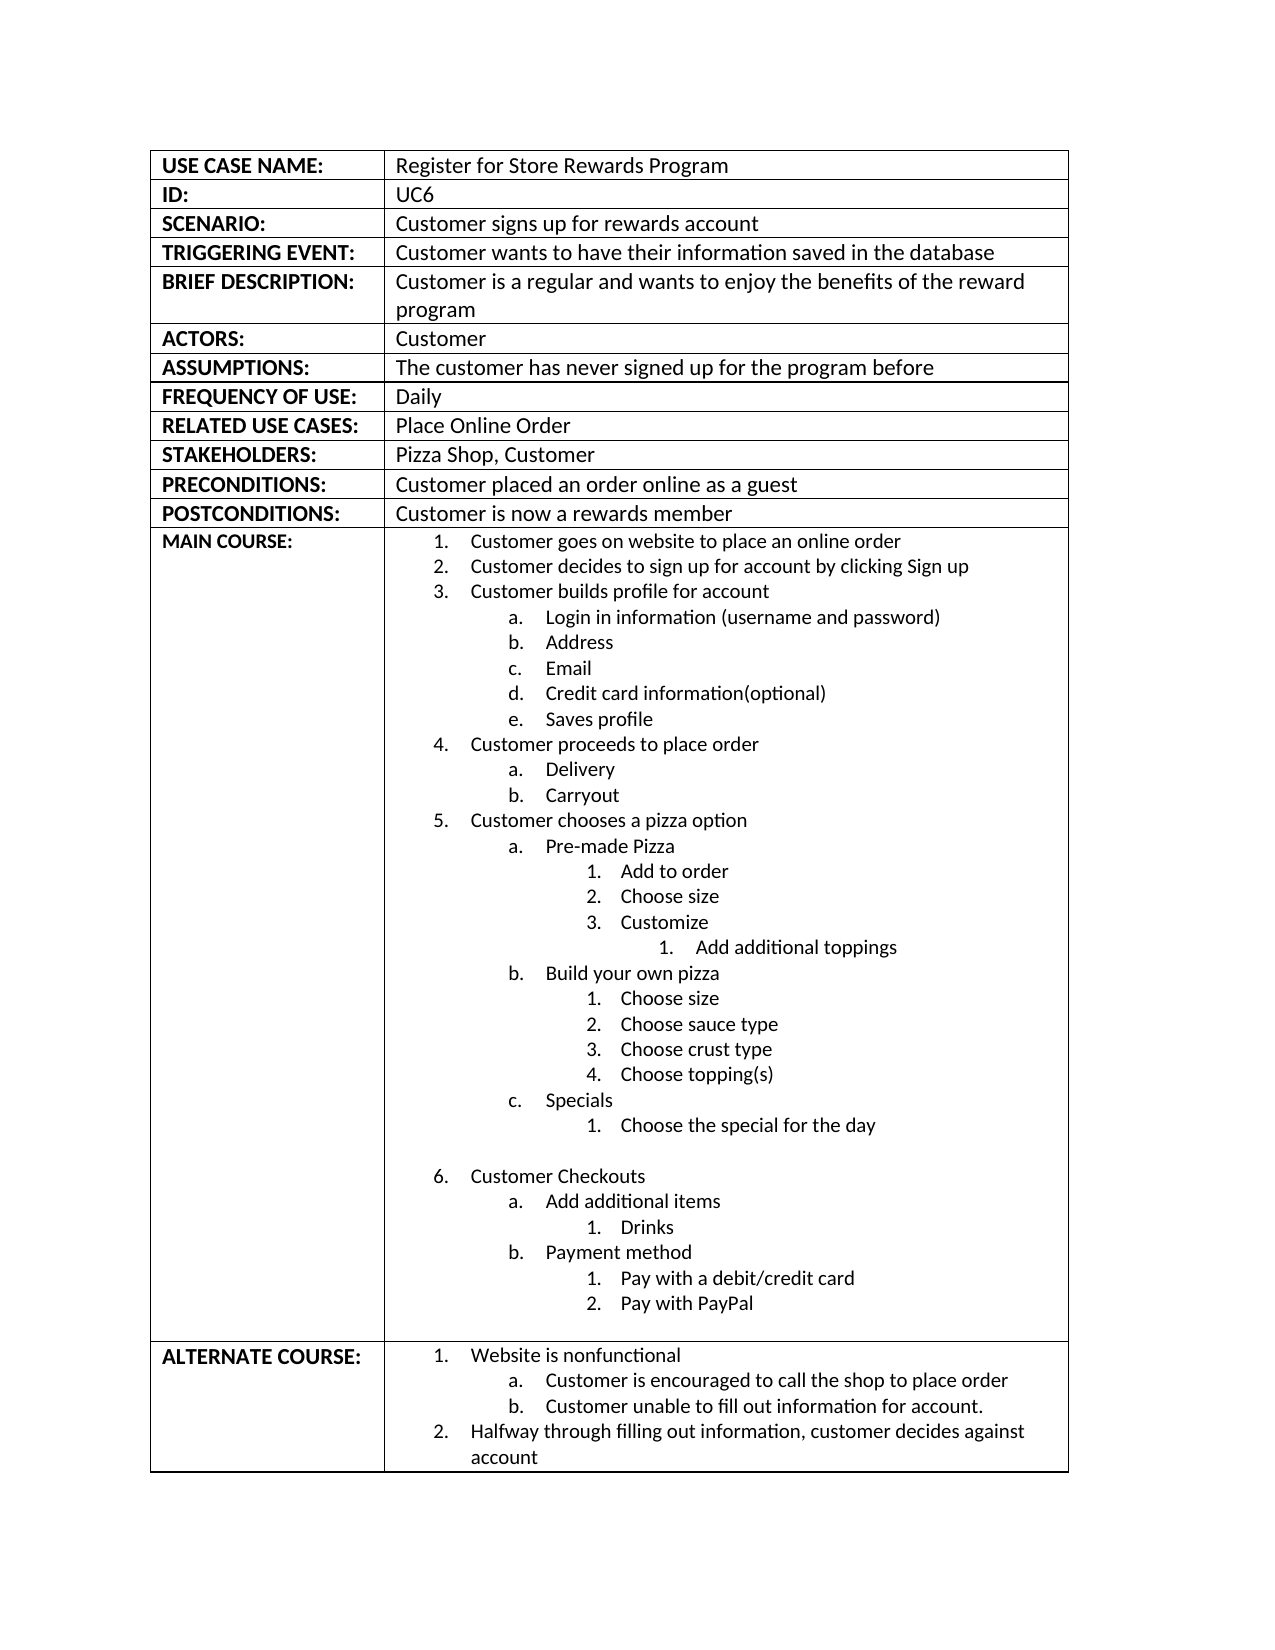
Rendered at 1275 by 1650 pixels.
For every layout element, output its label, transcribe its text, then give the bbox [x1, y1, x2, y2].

table_cell STAKEHOLDERS: [151, 441, 384, 469]
table_cell Customer wants to have their information saved in the database [385, 238, 1068, 266]
table_cell Pizza Shop, Customer [385, 441, 1068, 469]
table_cell Customer signs up for rewards account [385, 209, 1068, 237]
table_cell Customer goes on website to place an online order Customer decides to sign up for account by clicking Sign up Customer builds profile for account Login in information (username and password) Address Email Credit card information(optional) Saves profile Customer proceeds to place order Delivery Carryout Customer chooses a pizza option Pre-made Pizza Add to order Choose size Customize Add additional toppings Build your own pizza Choose size Choose sauce type Choose crust type Choose topping(s) Specials Choose the special for the day Customer Checkouts Add additional items Drinks Payment method Pay with a debit/credit card Pay with PayPal [385, 528, 1068, 1341]
table_cell RELATED USE CASES: [151, 412, 384, 439]
table_cell BRIEF DESCRIPTION: [151, 267, 384, 323]
table_cell POSTCONDITIONS: [151, 499, 384, 527]
table_cell Customer is a regular and wants to enjoy the benefits of the reward program [385, 267, 1068, 323]
table_cell Customer is now a rewards member [385, 499, 1068, 527]
table_cell The customer has never signed up for the program before [385, 354, 1068, 381]
table_cell ALTERNATE COURSE: [151, 1342, 384, 1471]
table_cell Place Online Order [385, 412, 1068, 439]
table_cell MAIN COURSE: [151, 528, 384, 1341]
table_cell UC6 [385, 180, 1068, 208]
table_cell PRECONDITIONS: [151, 470, 384, 498]
table_cell FREQUENCY OF USE: [151, 383, 384, 411]
table_cell ACTORS: [151, 324, 384, 352]
table_cell USE CASE NAME: [151, 151, 384, 179]
table_cell Website is nonfunctional Customer is encouraged to call the shop to place order Customer unable to fill out information for account. Halfway through filling out information, customer decides against account [385, 1342, 1068, 1471]
table_cell TRIGGERING EVENT: [151, 238, 384, 266]
table_cell SCENARIO: [151, 209, 384, 237]
table_cell ASSUMPTIONS: [151, 354, 384, 381]
table_cell Register for Store Rewards Program [385, 151, 1068, 179]
table_cell ID: [151, 180, 384, 208]
table_cell Customer [385, 324, 1068, 352]
table_cell Daily [385, 383, 1068, 411]
table_cell Customer placed an order online as a guest [385, 470, 1068, 498]
